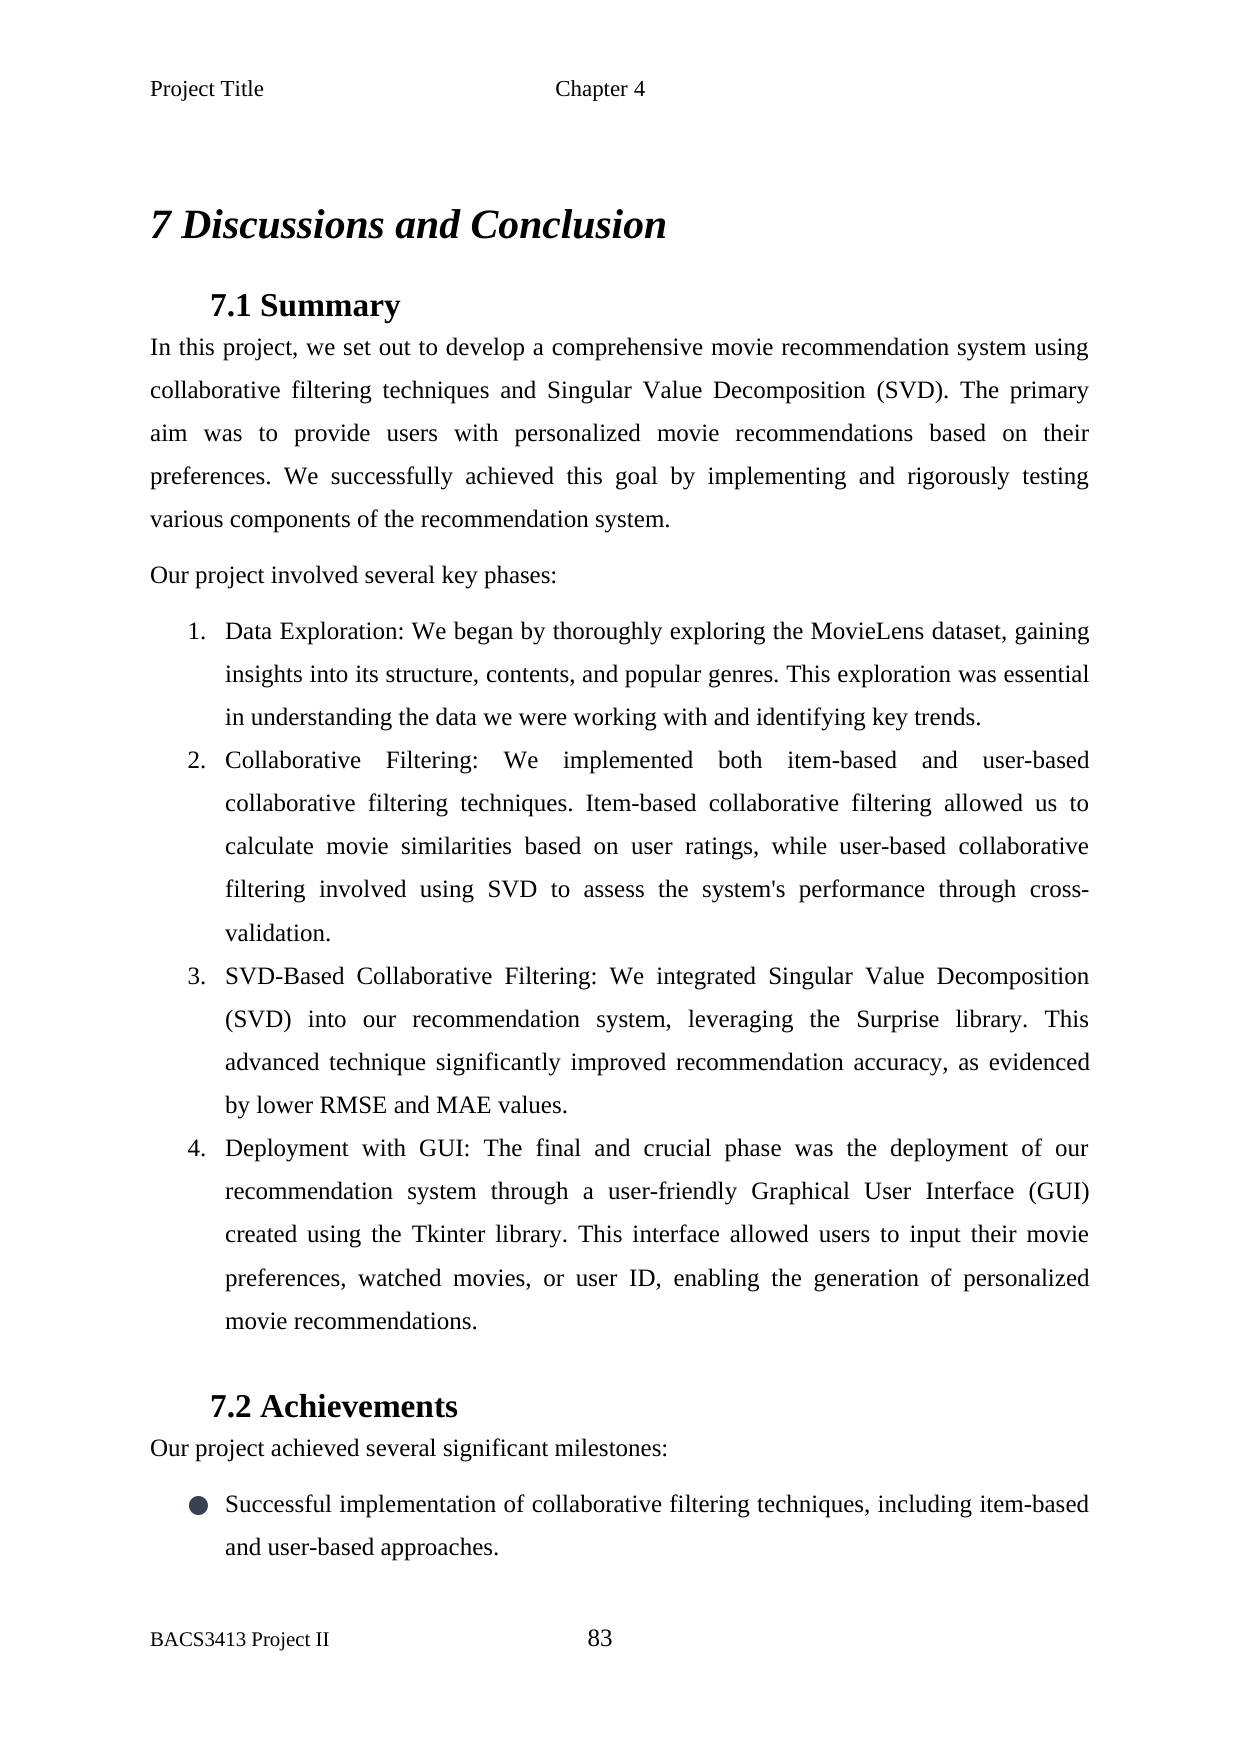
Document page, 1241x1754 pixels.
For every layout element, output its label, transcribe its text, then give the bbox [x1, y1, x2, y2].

list Collaborative Filtering: We implemented both item-based and user-based collaborative filtering techniques. Item-based collaborative filtering allowed us to calculate movie similarities based on user ratings, while user-based collaborative filtering involved using SVD to assess the system's performance through cross-validation. [187, 745, 1090, 946]
text In this project, we set out to develop a comprehensive movie recommendation system using collaborative filtering techniques and Singular Value Decomposition (SVD). The primary aim was to provide users with personalized movie recommendations based on their preferences. We successfully achieved this goal by implementing and rigorously testing various components of the recommendation system. [150, 332, 1090, 533]
text Our project achieved several significant milestones: [150, 1433, 1090, 1462]
list Data Exploration: We began by thoroughly exploring the MovieLens dataset, gaining insights into its structure, contents, and popular genres. This exploration was essential in understanding the data we were working with and identifying key trends. [187, 616, 1090, 731]
list Deployment with GUI: The final and crucial phase was the deployment of our recommendation system through a user-friendly Graphical User Interface (GUI) created using the Tkinter library. This interface allowed users to input their movie preferences, watched movies, or user ID, enabling the generation of personalized movie recommendations. [187, 1133, 1090, 1334]
subtitle 7.2 Achievements [210, 1386, 1090, 1425]
text Our project involved several key phases: [150, 560, 1090, 589]
subtitle 7.1 Summary [210, 285, 1090, 324]
list SVD-Based Collaborative Filtering: We integrated Singular Value Decomposition (SVD) into our recommendation system, leveraging the Surprise library. This advanced technique significantly improved recommendation accuracy, as evidenced by lower RMSE and MAE values. [187, 961, 1090, 1119]
subtitle 7 Discussions and Conclusion [150, 200, 1090, 248]
list Successful implementation of collaborative filtering techniques, including item-based and user-based approaches. [187, 1489, 1090, 1561]
